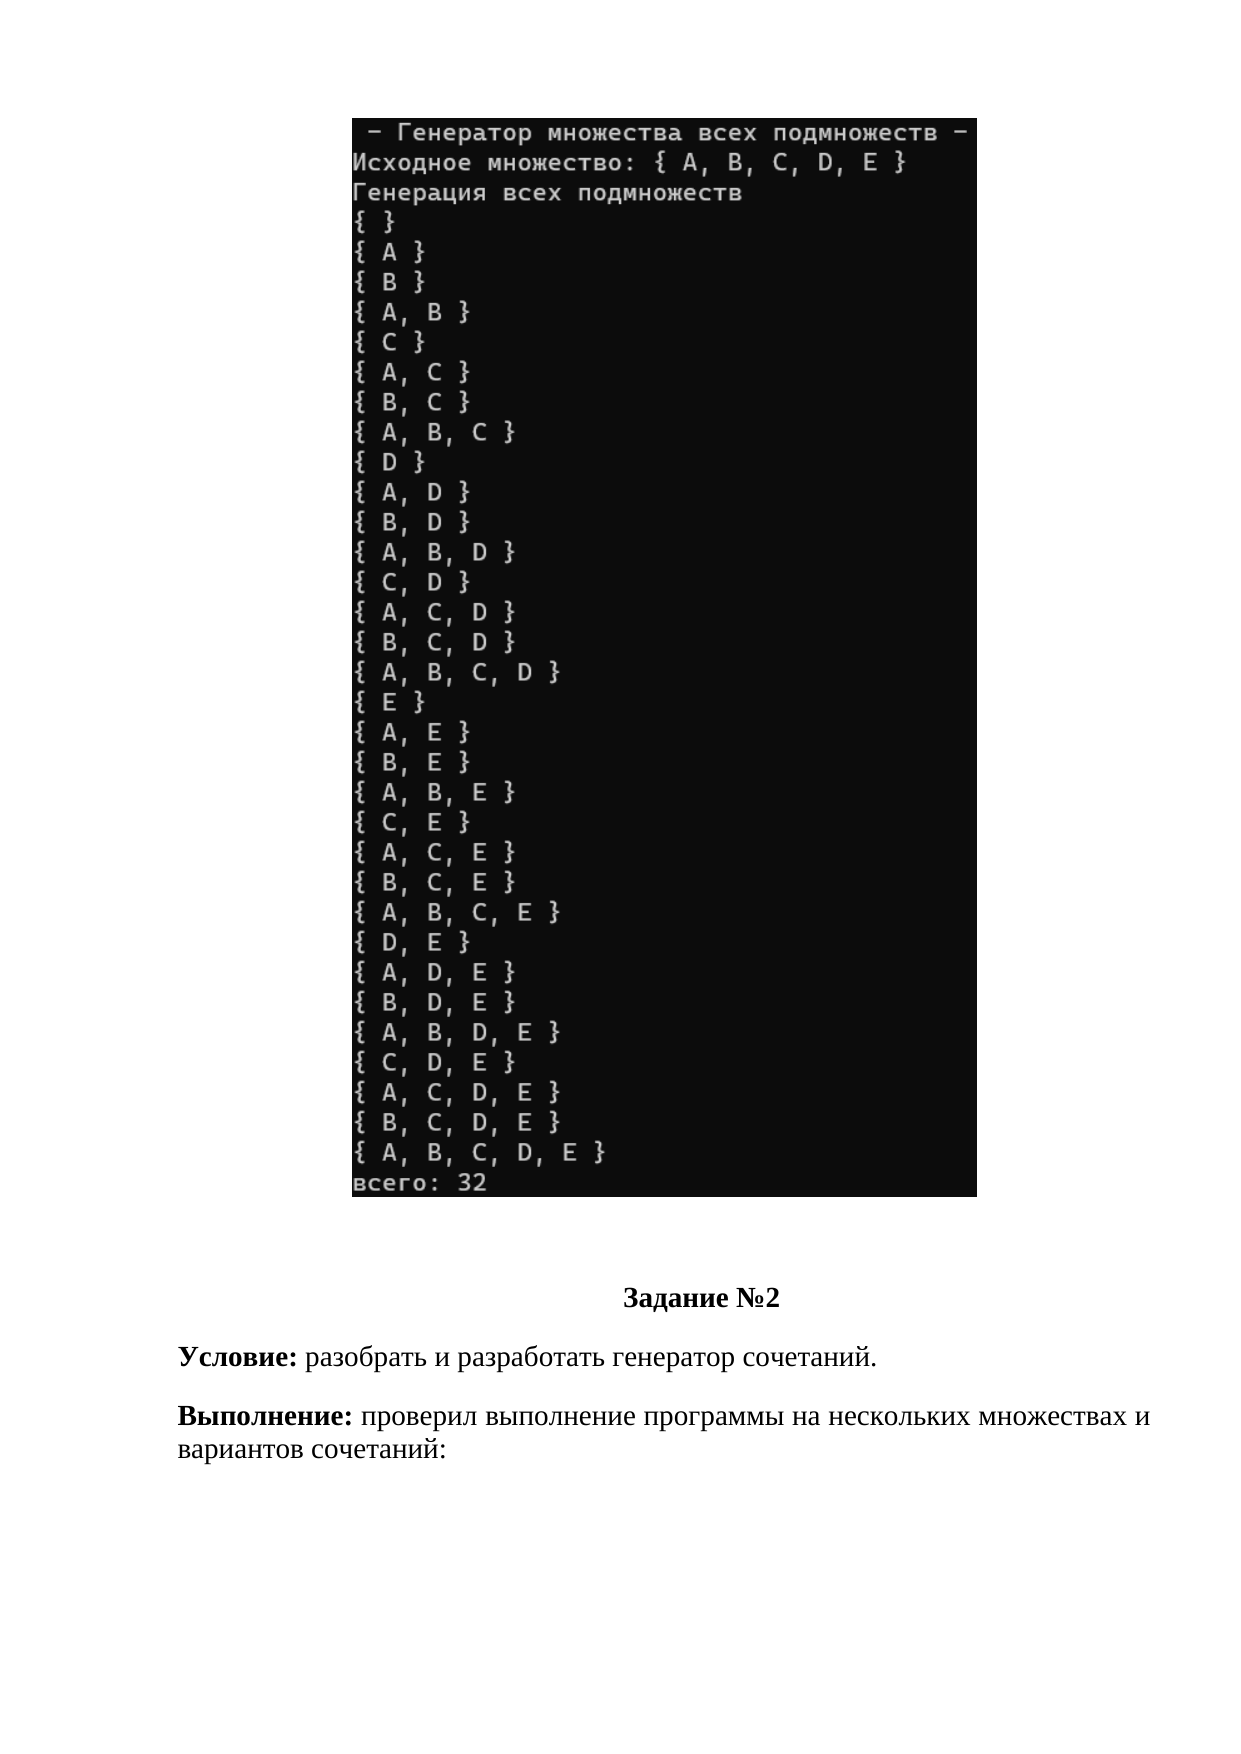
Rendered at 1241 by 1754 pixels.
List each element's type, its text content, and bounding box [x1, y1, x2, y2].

text Условие: разобрать и разработать генератор сочетаний. [177, 1339, 1152, 1373]
picture [352, 118, 977, 1197]
text Выполнение: проверил выполнение программы на нескольких множествах и вариантов сочетаний: [177, 1398, 1152, 1465]
text Задание №2 [177, 1281, 1152, 1314]
